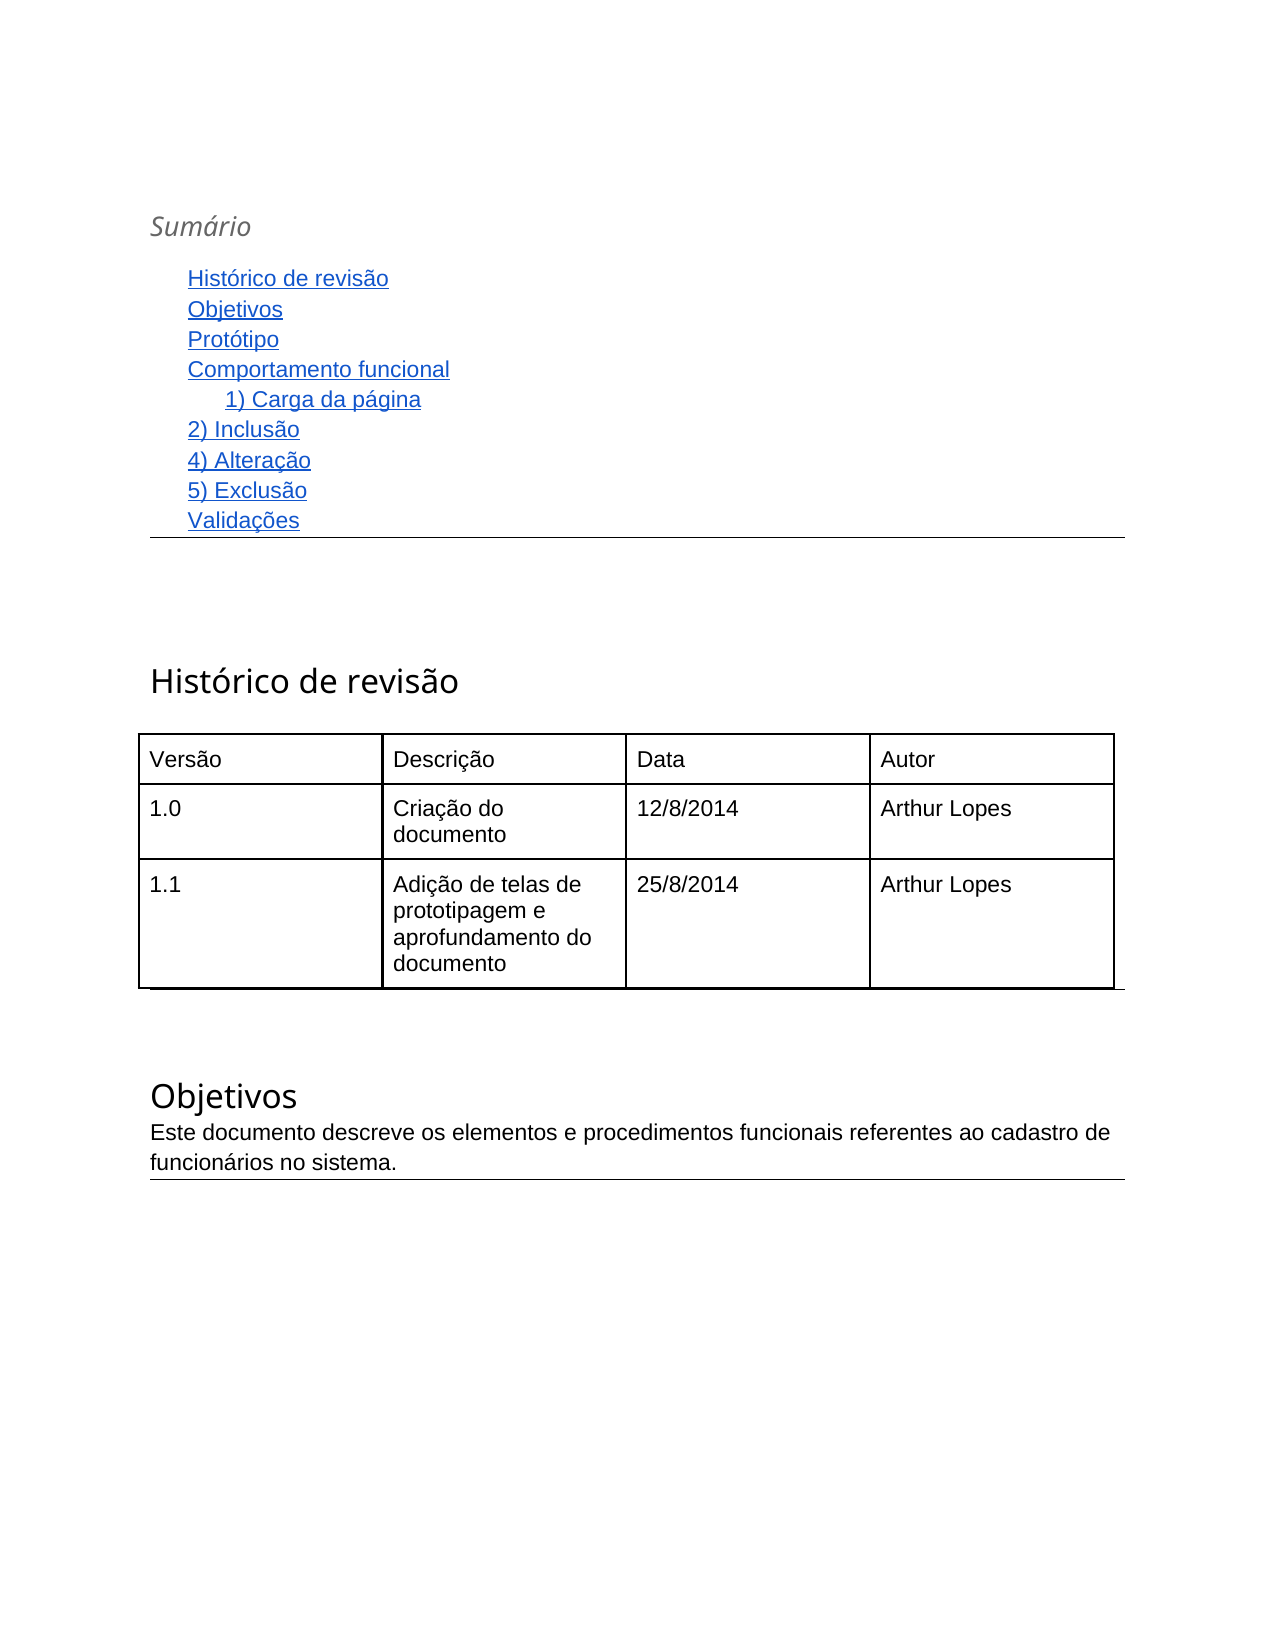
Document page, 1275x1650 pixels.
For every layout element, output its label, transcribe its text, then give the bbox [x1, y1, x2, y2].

text 5) Exclusão [187, 477, 1125, 503]
table_header Descrição [384, 735, 625, 783]
table_cell 1.1 [140, 860, 381, 987]
table_cell 25/8/2014 [627, 860, 869, 987]
subtitle Sumário [150, 208, 1125, 244]
text Protótipo [187, 326, 1125, 352]
table_cell 1.0 [140, 785, 381, 858]
subtitle Histórico de revisão [150, 658, 1125, 703]
text Histórico de revisão [187, 265, 1125, 292]
text Comportamento funcional [187, 356, 1125, 382]
table_cell Arthur Lopes [871, 860, 1113, 987]
table_header Data [627, 735, 869, 783]
table_header Autor [871, 735, 1113, 783]
table_cell Adição de telas de prototipagem e aprofundamento do documento [384, 860, 625, 987]
table_header Versão [140, 735, 381, 783]
text Este documento descreve os elementos e procedimentos funcionais referentes ao cadastro de funcionários no sistema. [150, 1118, 1125, 1175]
text Objetivos [187, 296, 1125, 322]
text 2) Inclusão [187, 416, 1125, 443]
subtitle Objetivos [150, 1073, 1125, 1118]
table_cell 12/8/2014 [627, 785, 869, 858]
table_cell Criação do documento [384, 785, 625, 858]
table_cell Arthur Lopes [871, 785, 1113, 858]
text 4) Alteração [187, 447, 1125, 473]
text Validações [187, 507, 1125, 533]
text 1) Carga da página [225, 386, 1125, 413]
